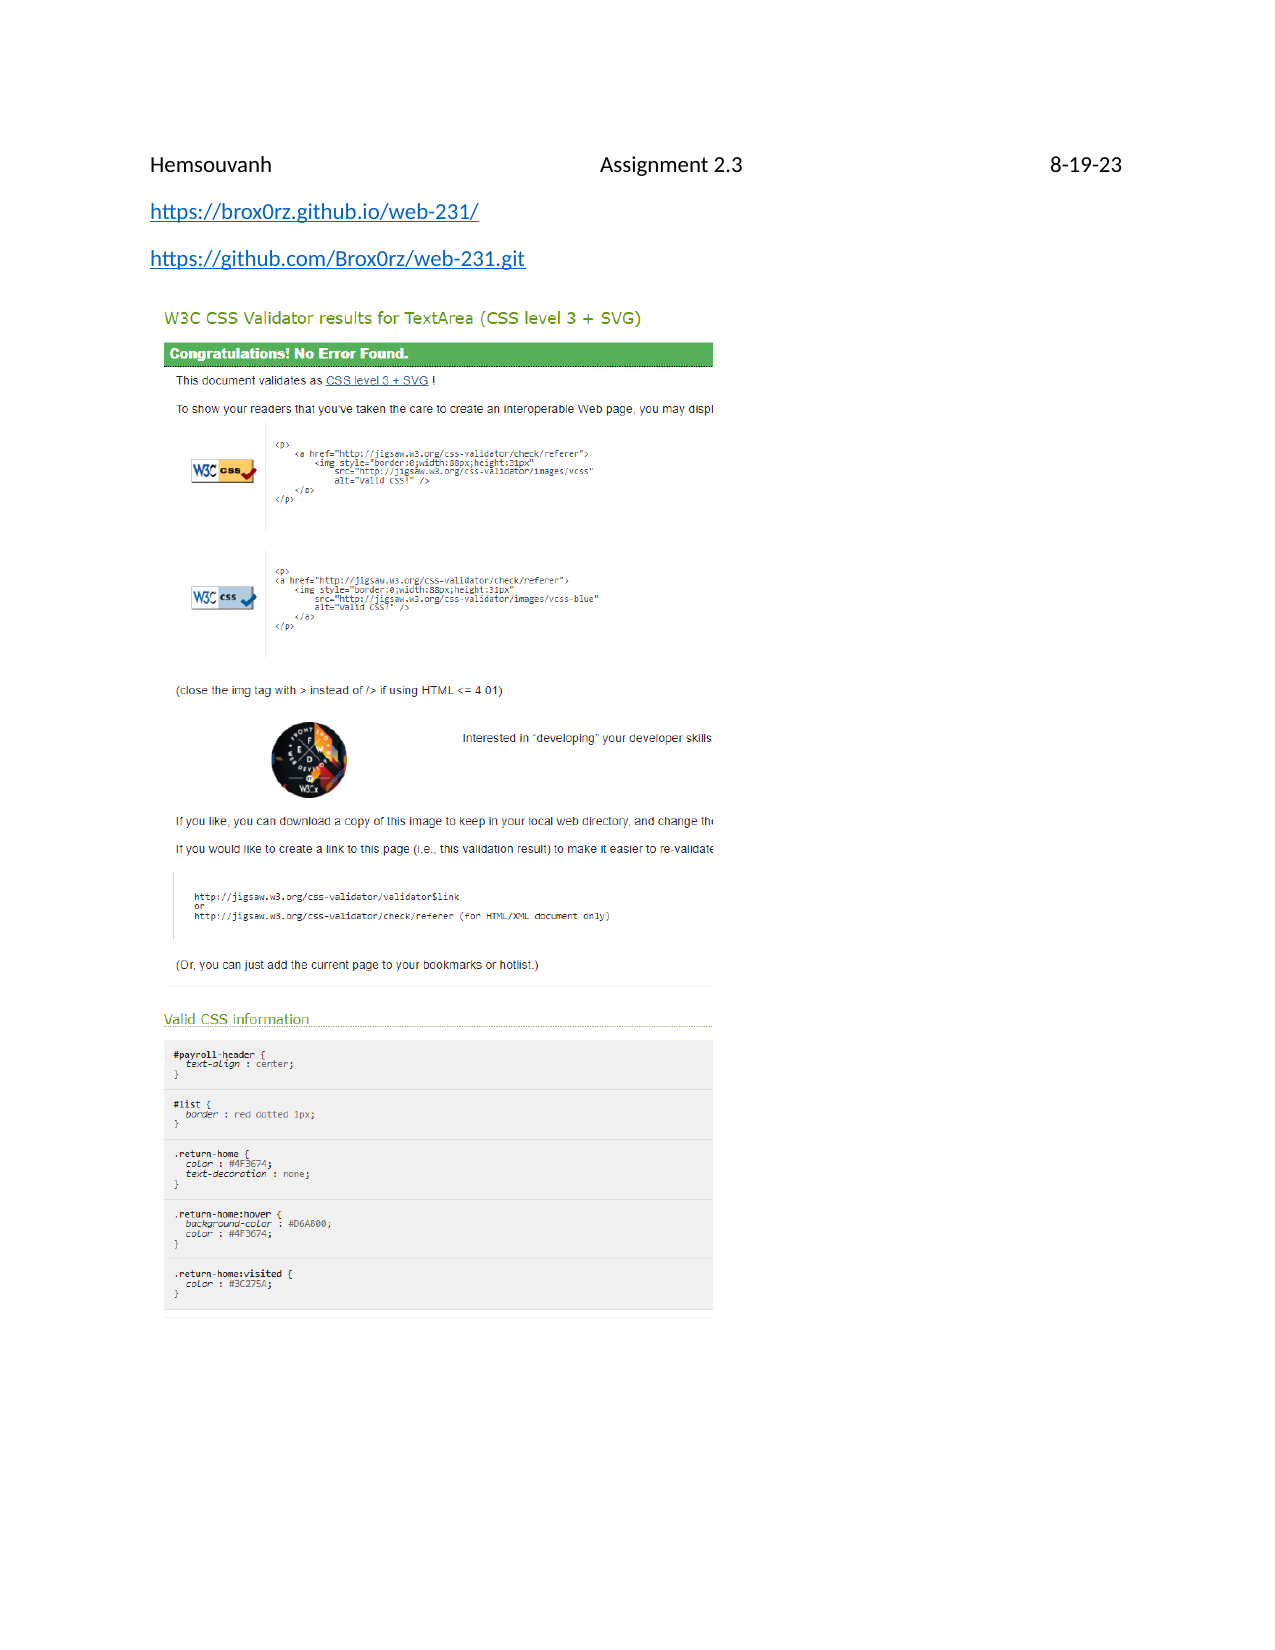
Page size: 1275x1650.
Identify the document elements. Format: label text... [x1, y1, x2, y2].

picture [150, 290, 714, 1327]
text https://brox0rz.github.io/web-231/ [150, 197, 1125, 225]
text https://github.com/Brox0rz/web-231.git [150, 244, 1125, 272]
text Hemsouvanh Assignment 2.3 8-19-23 [150, 150, 1125, 178]
